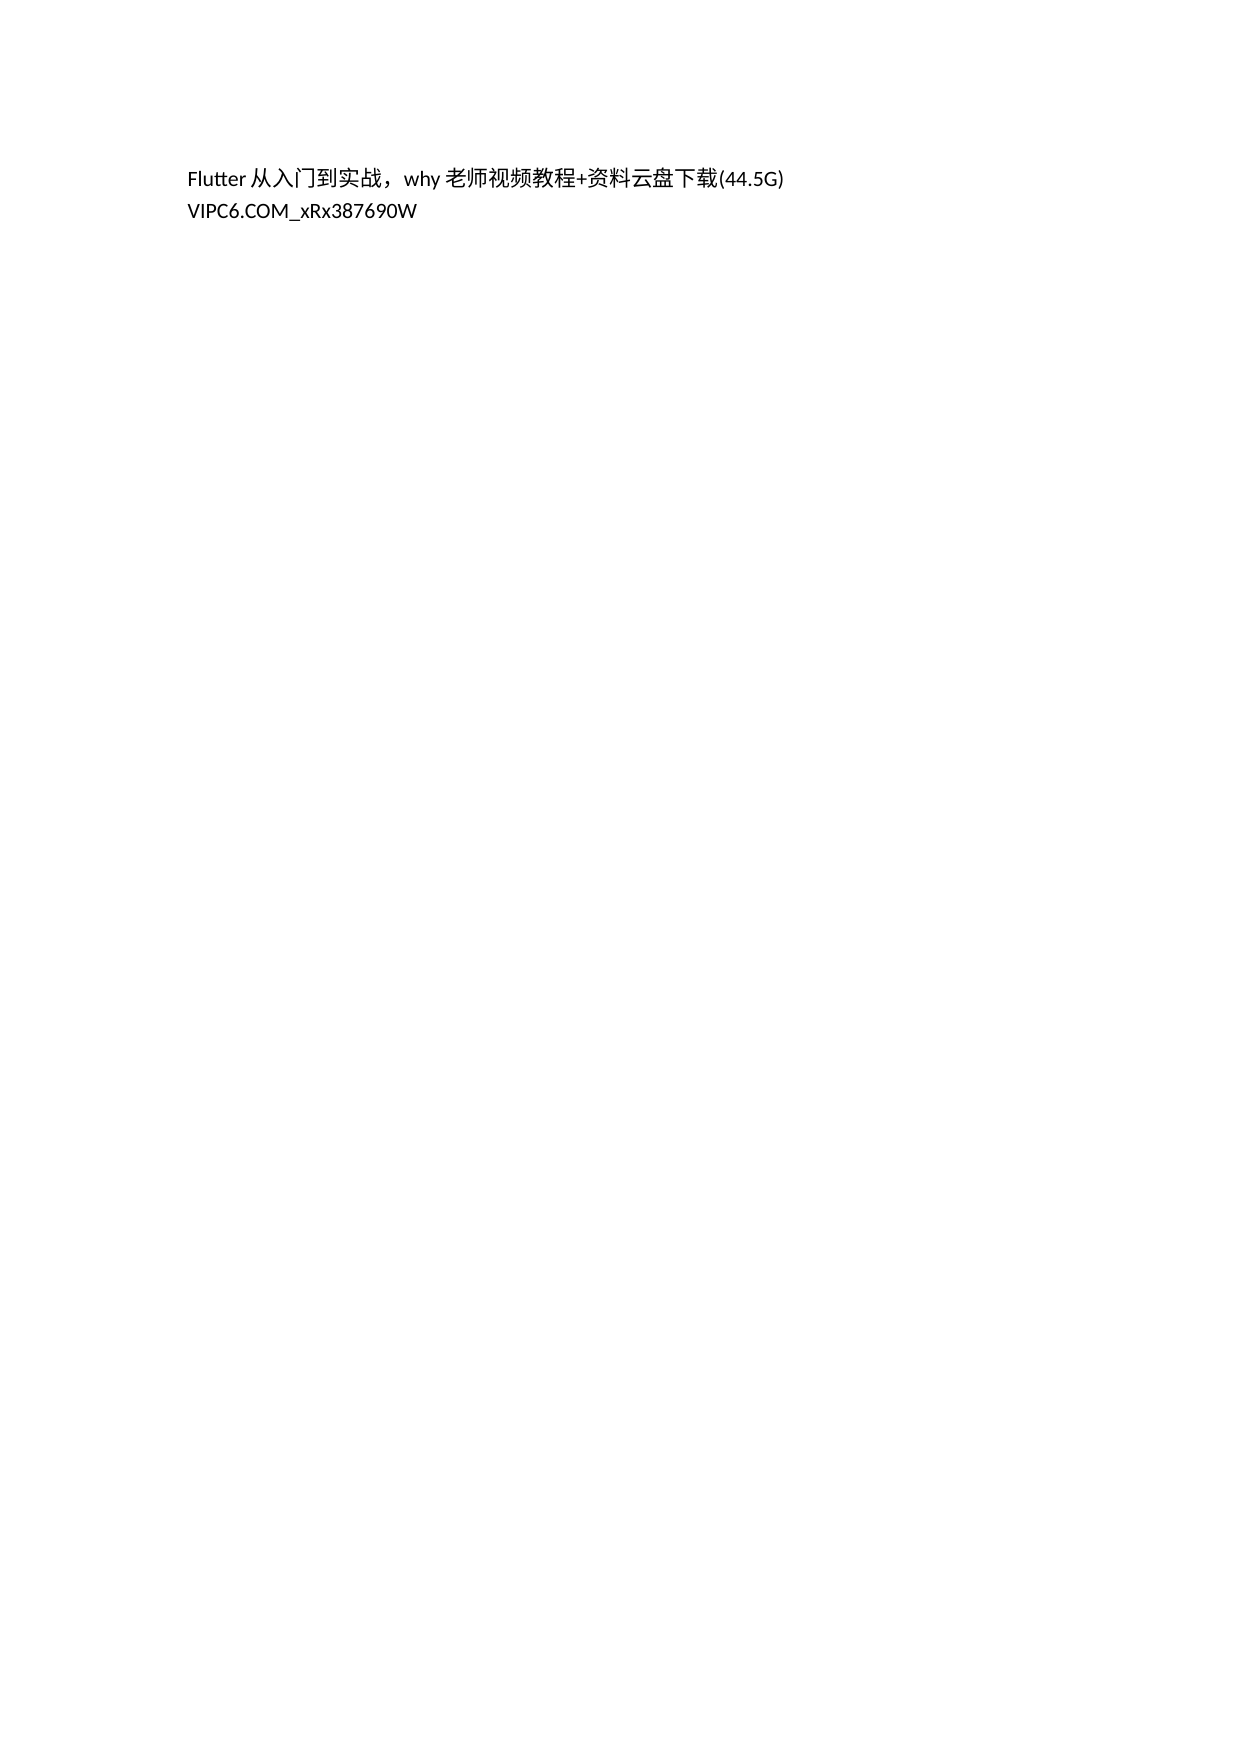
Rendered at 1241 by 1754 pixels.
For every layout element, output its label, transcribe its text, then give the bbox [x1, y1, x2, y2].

text VIPC6.COM_xRx387690W [187, 194, 1053, 227]
text Flutter从入门到实战，why老师视频教程+资料云盘下载(44.5G) [187, 162, 1053, 194]
